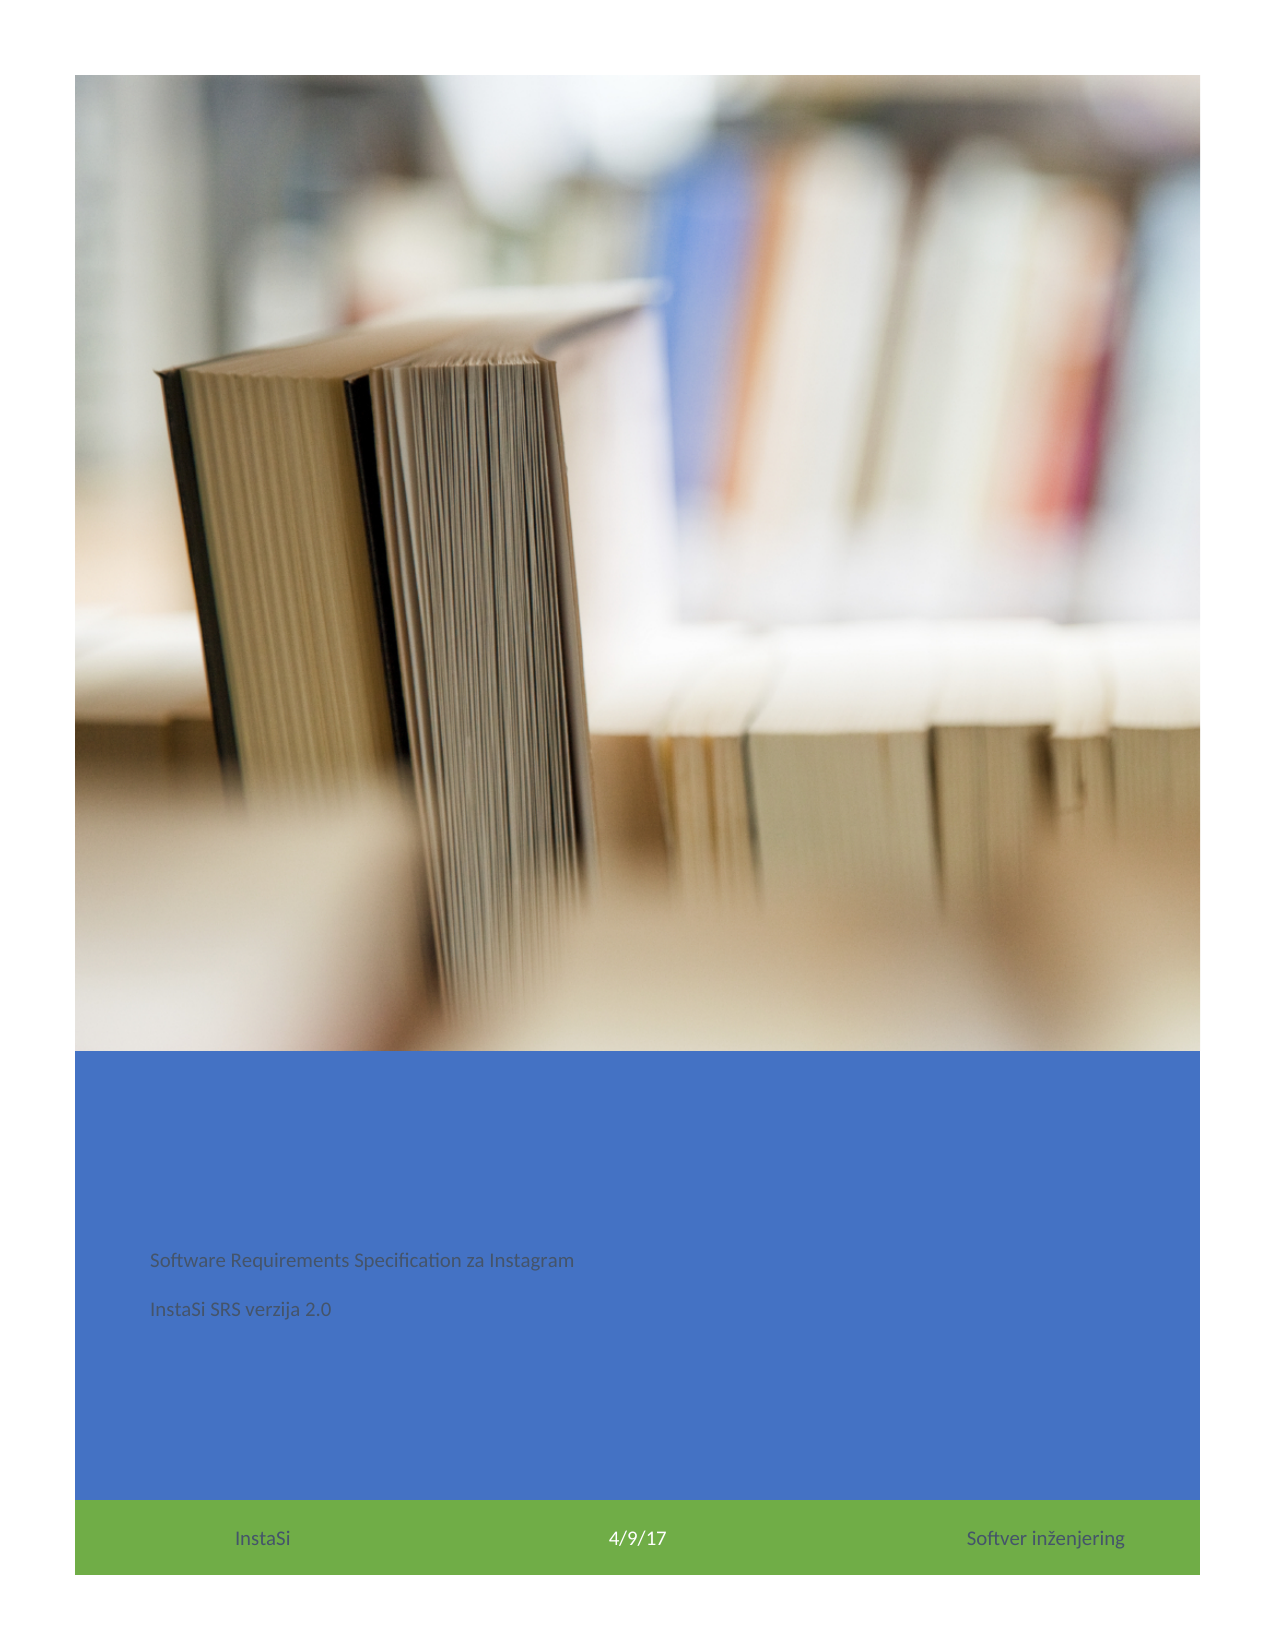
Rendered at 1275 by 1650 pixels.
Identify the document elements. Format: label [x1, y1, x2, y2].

picture [75, 75, 1200, 1051]
